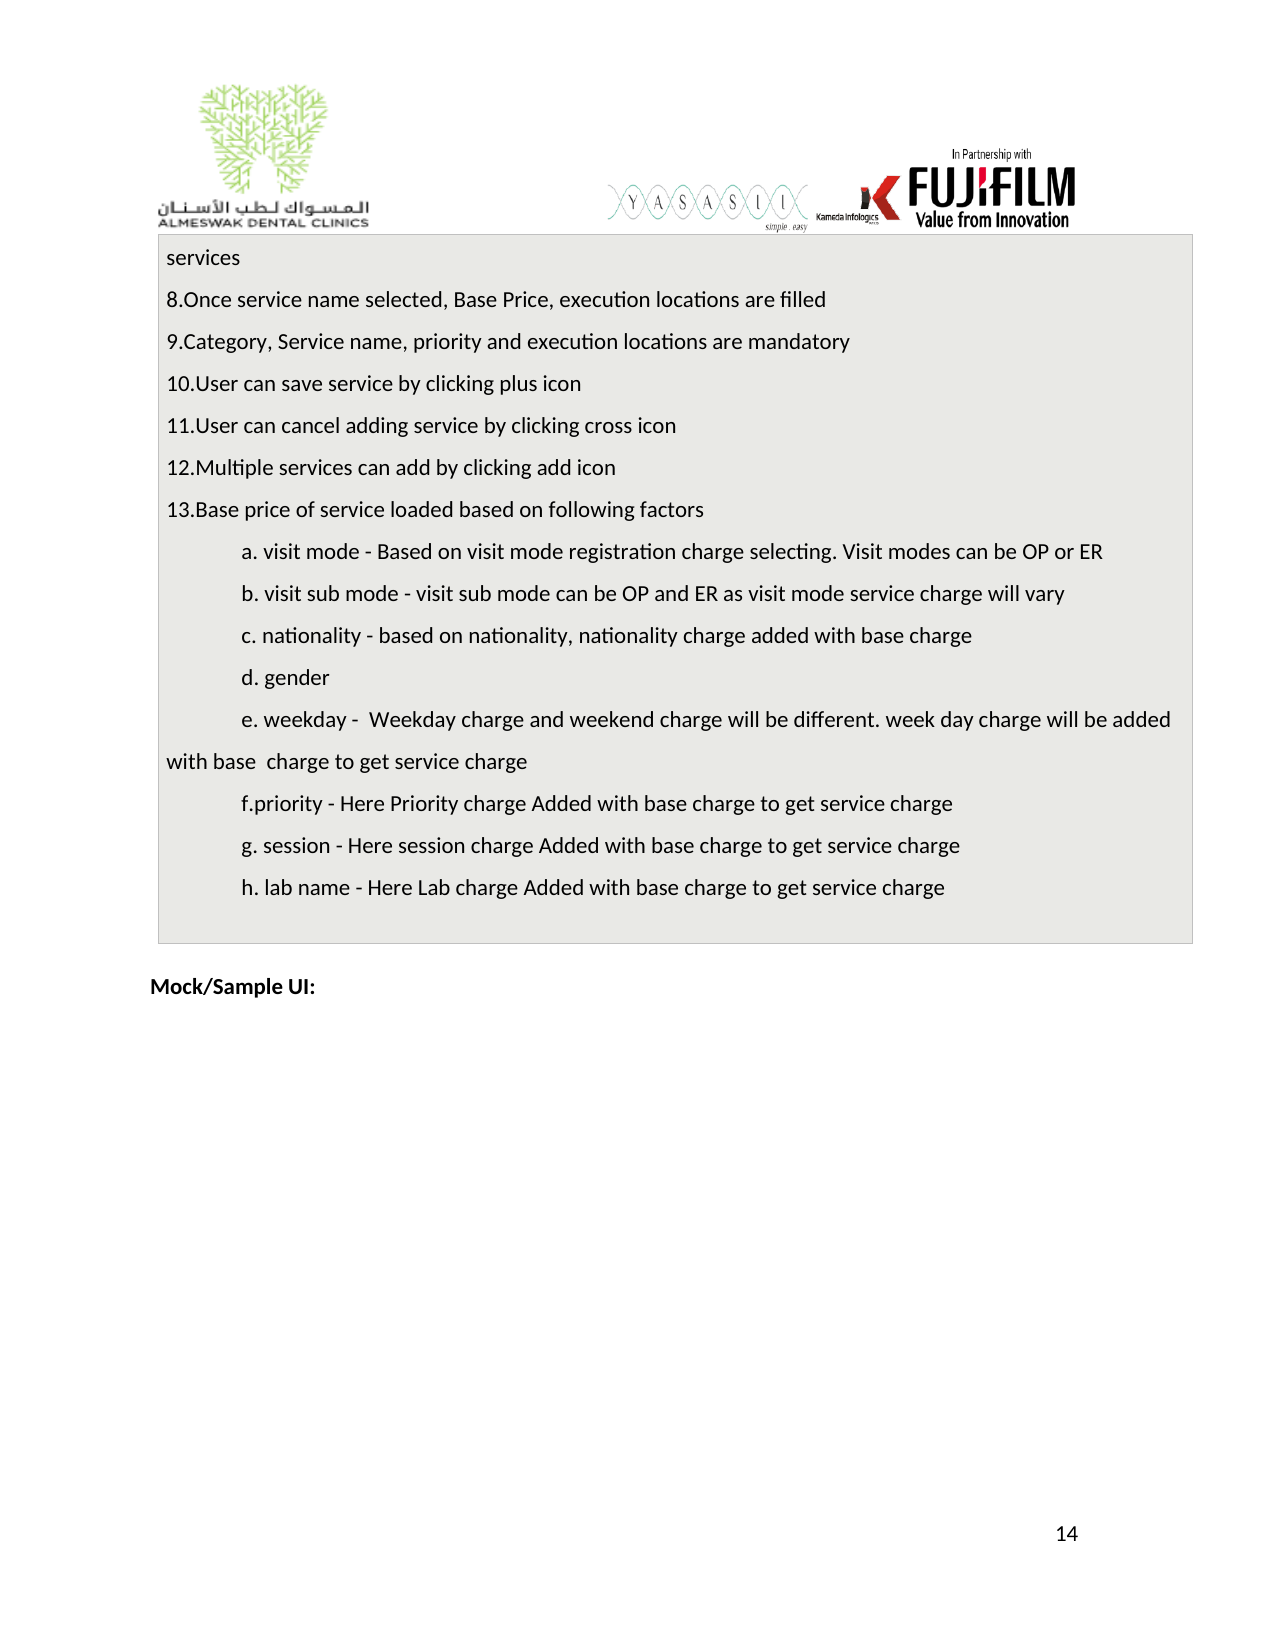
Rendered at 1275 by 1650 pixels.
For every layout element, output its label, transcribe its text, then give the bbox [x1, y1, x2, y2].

text Mock/Sample UI: [150, 972, 1078, 1000]
picture [605, 142, 1077, 234]
picture [150, 75, 379, 235]
